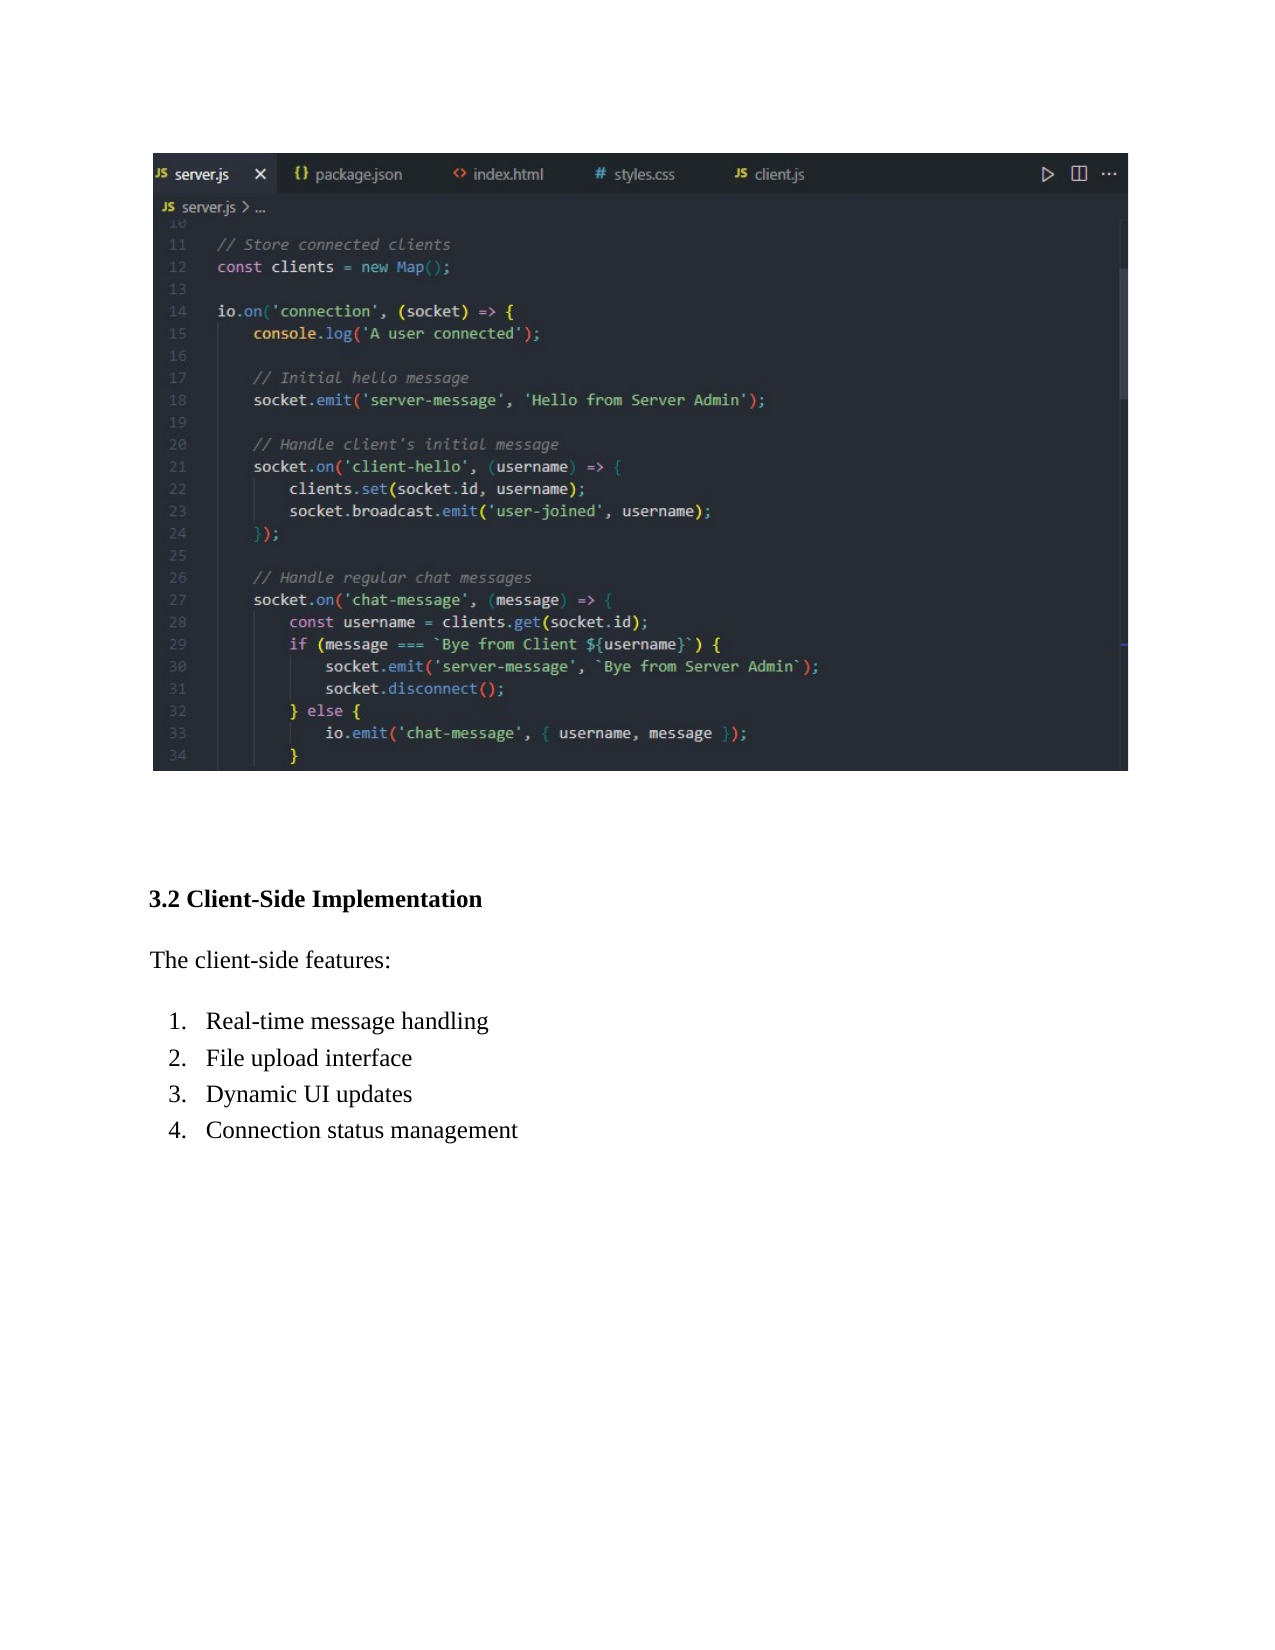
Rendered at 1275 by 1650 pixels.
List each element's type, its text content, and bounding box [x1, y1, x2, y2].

list Connection status management [168, 1115, 831, 1144]
list Dynamic UI updates [168, 1079, 831, 1108]
picture [153, 153, 1129, 771]
list File upload interface [168, 1043, 831, 1072]
text 3.2 Client-Side Implementation The client-side features: [148, 884, 523, 974]
list Real-time message handling [168, 1006, 831, 1035]
